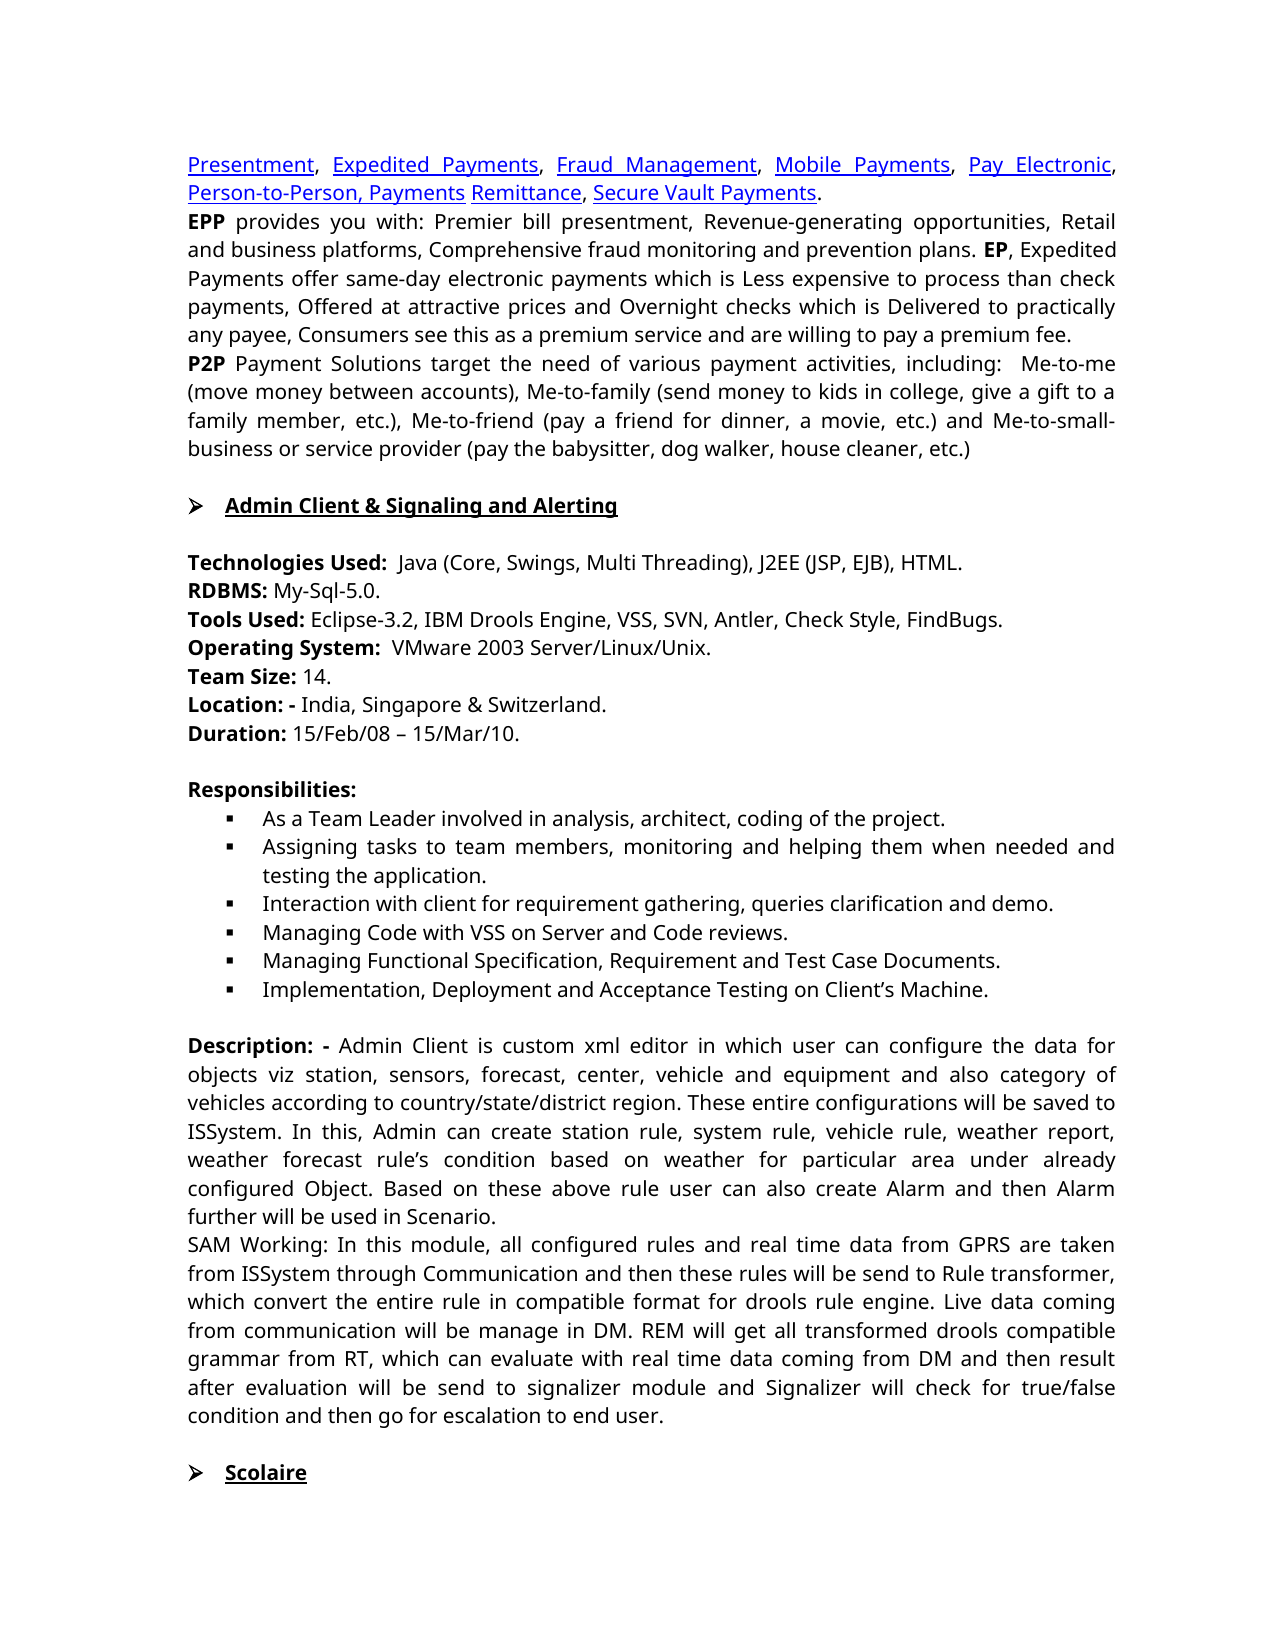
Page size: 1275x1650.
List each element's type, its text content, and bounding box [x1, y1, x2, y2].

text RDBMS: My-Sql-5.0. [187, 577, 1117, 605]
text Tools Used: Eclipse-3.2, IBM Drools Engine, VSS, SVN, Antler, Check Style, FindBugs. [187, 605, 1117, 633]
text SAM Working: In this module, all configured rules and real time data from GPRS are taken from ISSystem through Communication and then these rules will be send to Rule transformer, which convert the entire rule in compatible format for drools rule engine. Live data coming from communication will be manage in DM. REM will get all transformed drools compatible grammar from RT, which can evaluate with real time data coming from DM and then result after evaluation will be send to signalizer module and Signalizer will check for true/false condition and then go for escalation to end user. [187, 1231, 1117, 1430]
text Duration: 15/Feb/08 – 15/Mar/10. [187, 719, 1117, 747]
text Description: - Admin Client is custom xml editor in which user can configure the data for objects viz station, sensors, forecast, center, vehicle and equipment and also category of vehicles according to country/state/district region. These entire configurations will be saved to ISSystem. In this, Admin can create station rule, system rule, vehicle rule, weather report, weather forecast rule’s condition based on weather for particular area under already configured Object. Based on these above rule user can also create Alarm and then Alarm further will be used in Scenario. [187, 1032, 1117, 1231]
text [187, 150, 1117, 207]
text Location: - India, Singapore & Switzerland. [187, 690, 1117, 719]
text Team Size: 14. [187, 662, 1117, 690]
list Assigning tasks to team members, monitoring and helping them when needed and testing the application. [225, 832, 1117, 889]
list Admin Client & Signaling and Alerting [187, 491, 1117, 520]
list Interaction with client for requirement gathering, queries clarification and demo. [225, 889, 1117, 918]
text EPP provides you with: Premier bill presentment, Revenue-generating opportunities, Retail and business platforms, Comprehensive fraud monitoring and prevention plans. EP, Expedited Payments offer same-day electronic payments which is Less expensive to process than check payments, Offered at attractive prices and Overnight checks which is Delivered to practically any payee, Consumers see this as a premium service and are willing to pay a premium fee. [187, 207, 1117, 349]
text Operating System: VMware 2003 Server/Linux/Unix. [187, 633, 1117, 662]
list Managing Functional Specification, Requirement and Test Case Documents. [225, 946, 1117, 975]
list Implementation, Deployment and Acceptance Testing on Client’s Machine. [225, 975, 1117, 1003]
list Scolaire [187, 1458, 1117, 1487]
list As a Team Leader involved in analysis, architect, coding of the project. [225, 804, 1117, 832]
text P2P Payment Solutions target the need of various payment activities, including: Me-to-me (move money between accounts), Me-to-family (send money to kids in college, give a gift to a family member, etc.), Me-to-friend (pay a friend for dinner, a movie, etc.) and Me-to-small-business or service provider (pay the babysitter, dog walker, house cleaner, etc.) [187, 349, 1117, 463]
list Managing Code with VSS on Server and Code reviews. [225, 918, 1117, 946]
text Technologies Used: Java (Core, Swings, Multi Threading), J2EE (JSP, EJB), HTML. [187, 548, 1117, 577]
text Responsibilities: [187, 776, 1117, 804]
